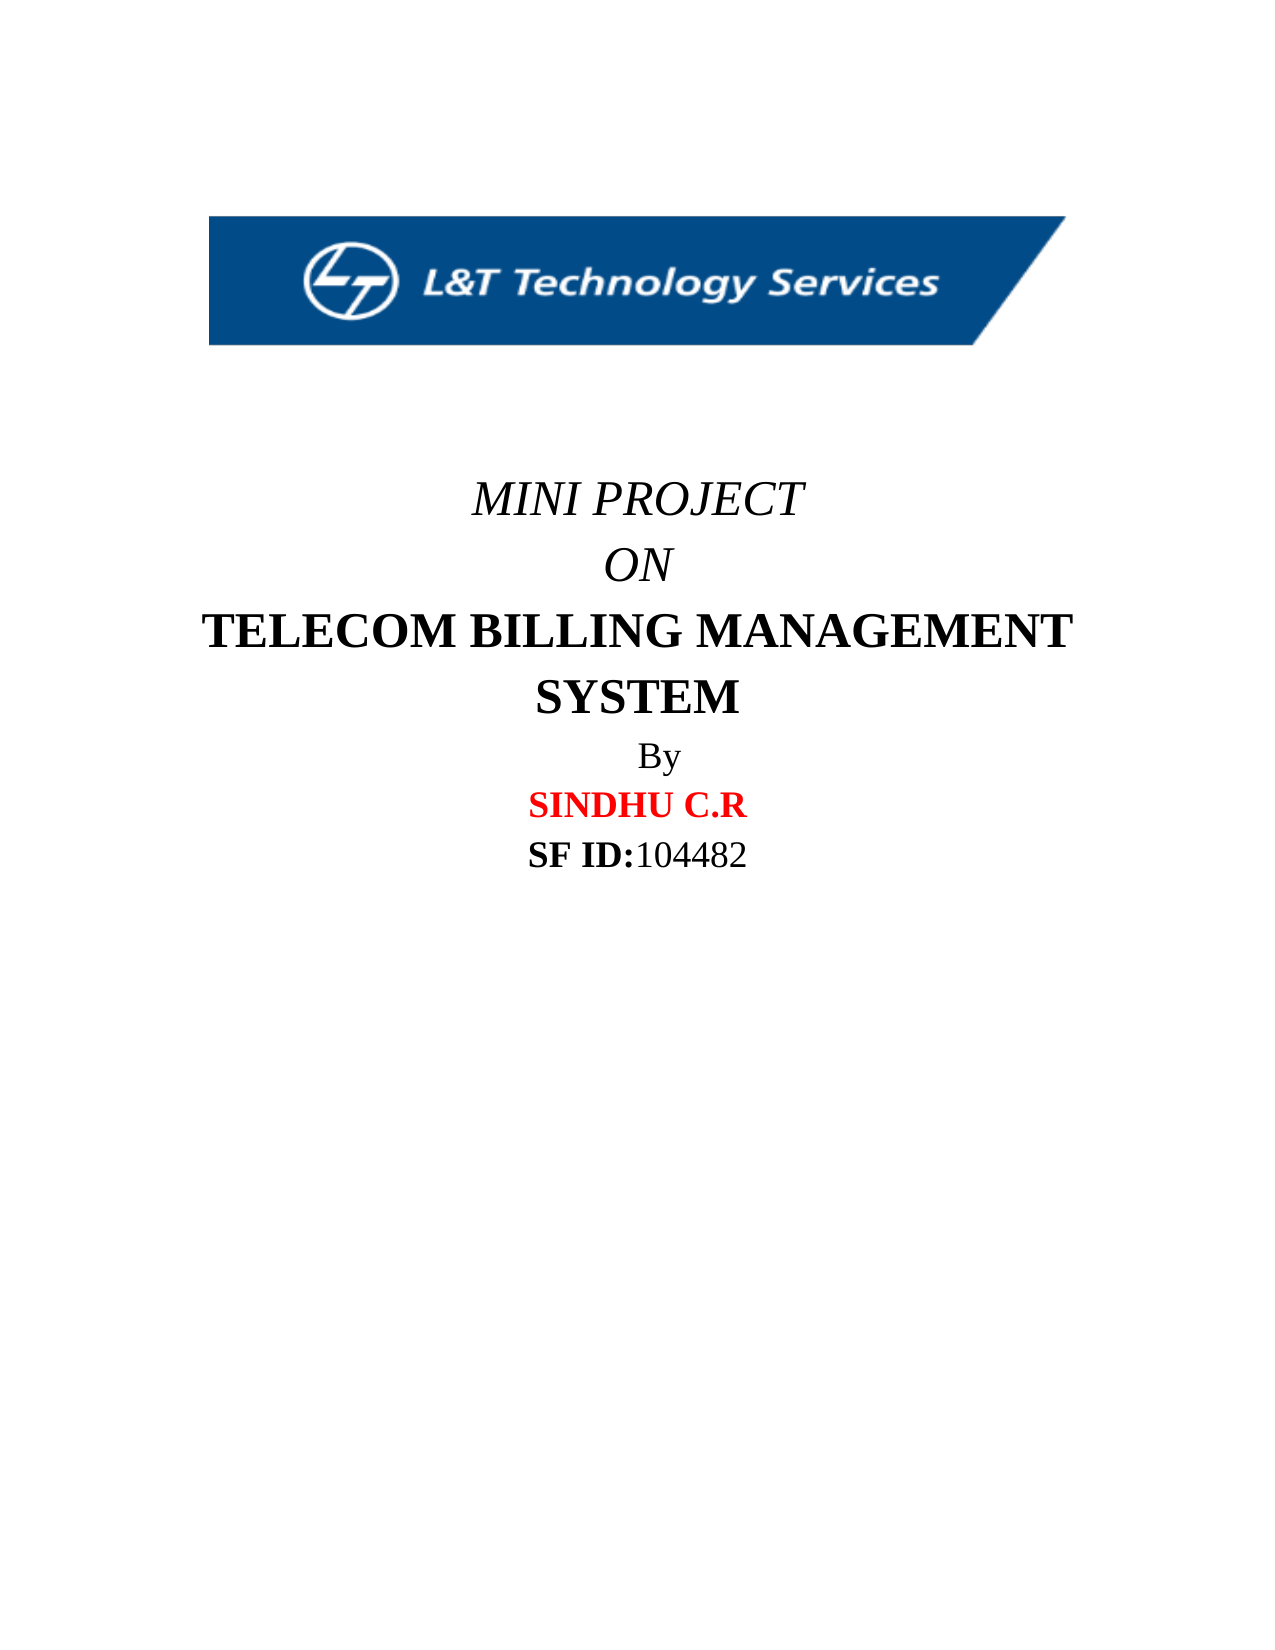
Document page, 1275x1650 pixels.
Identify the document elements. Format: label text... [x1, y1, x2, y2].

text SF ID:104482 [150, 832, 1125, 876]
text MINI PROJECT [150, 469, 1125, 527]
text SINDHU C.R [150, 783, 1125, 826]
text ON [150, 535, 1125, 593]
text TELECOM BILLING MANAGEMENT SYSTEM [150, 601, 1125, 725]
text By [150, 733, 1125, 776]
picture [209, 150, 1067, 416]
